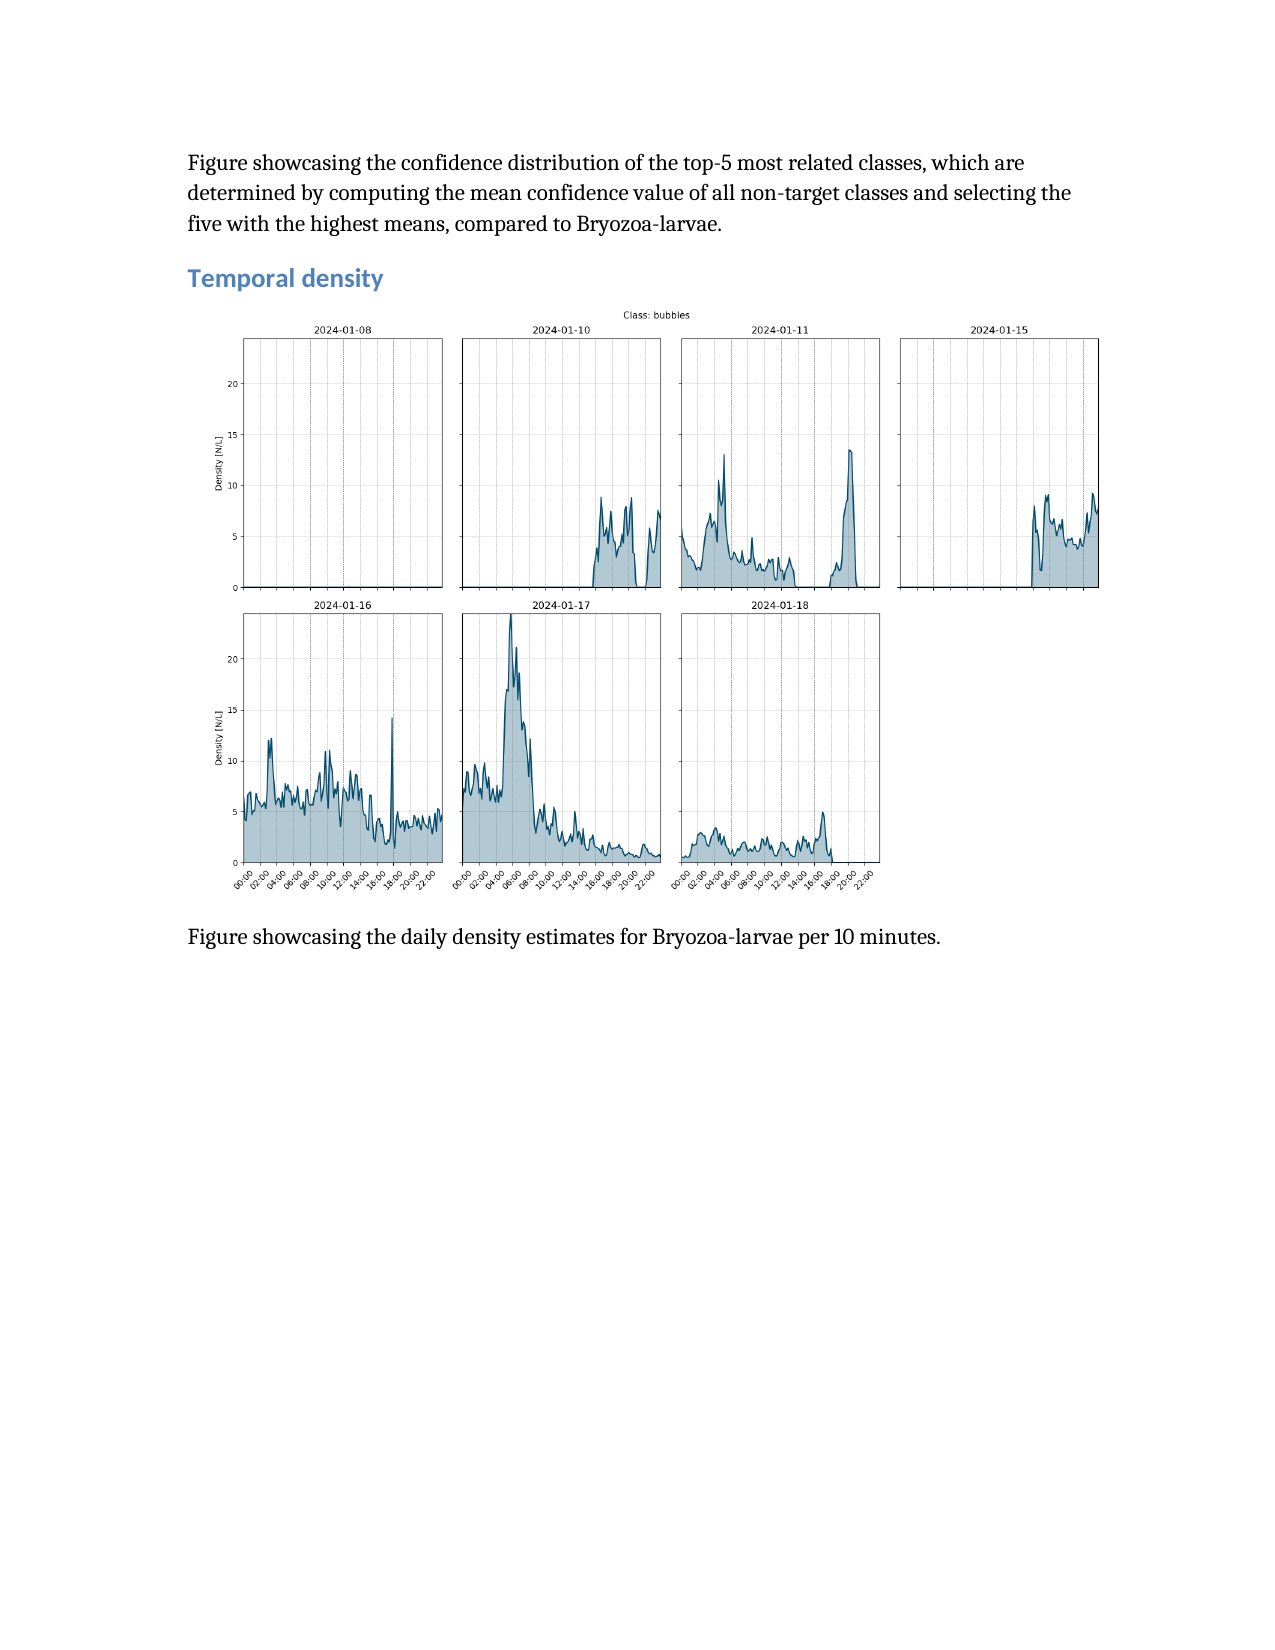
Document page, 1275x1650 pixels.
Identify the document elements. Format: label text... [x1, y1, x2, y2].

subtitle Temporal density [187, 261, 1087, 294]
text Figure showcasing the daily density estimates for Bryozoa-larvae per 10 minutes. [187, 924, 1087, 950]
picture [206, 299, 1107, 900]
text Figure showcasing the confidence distribution of the top-5 most related classes, which are determined by computing the mean confidence value of all non-target classes and selecting the five with the highest means, compared to Bryozoa-larvae. [187, 150, 1087, 237]
